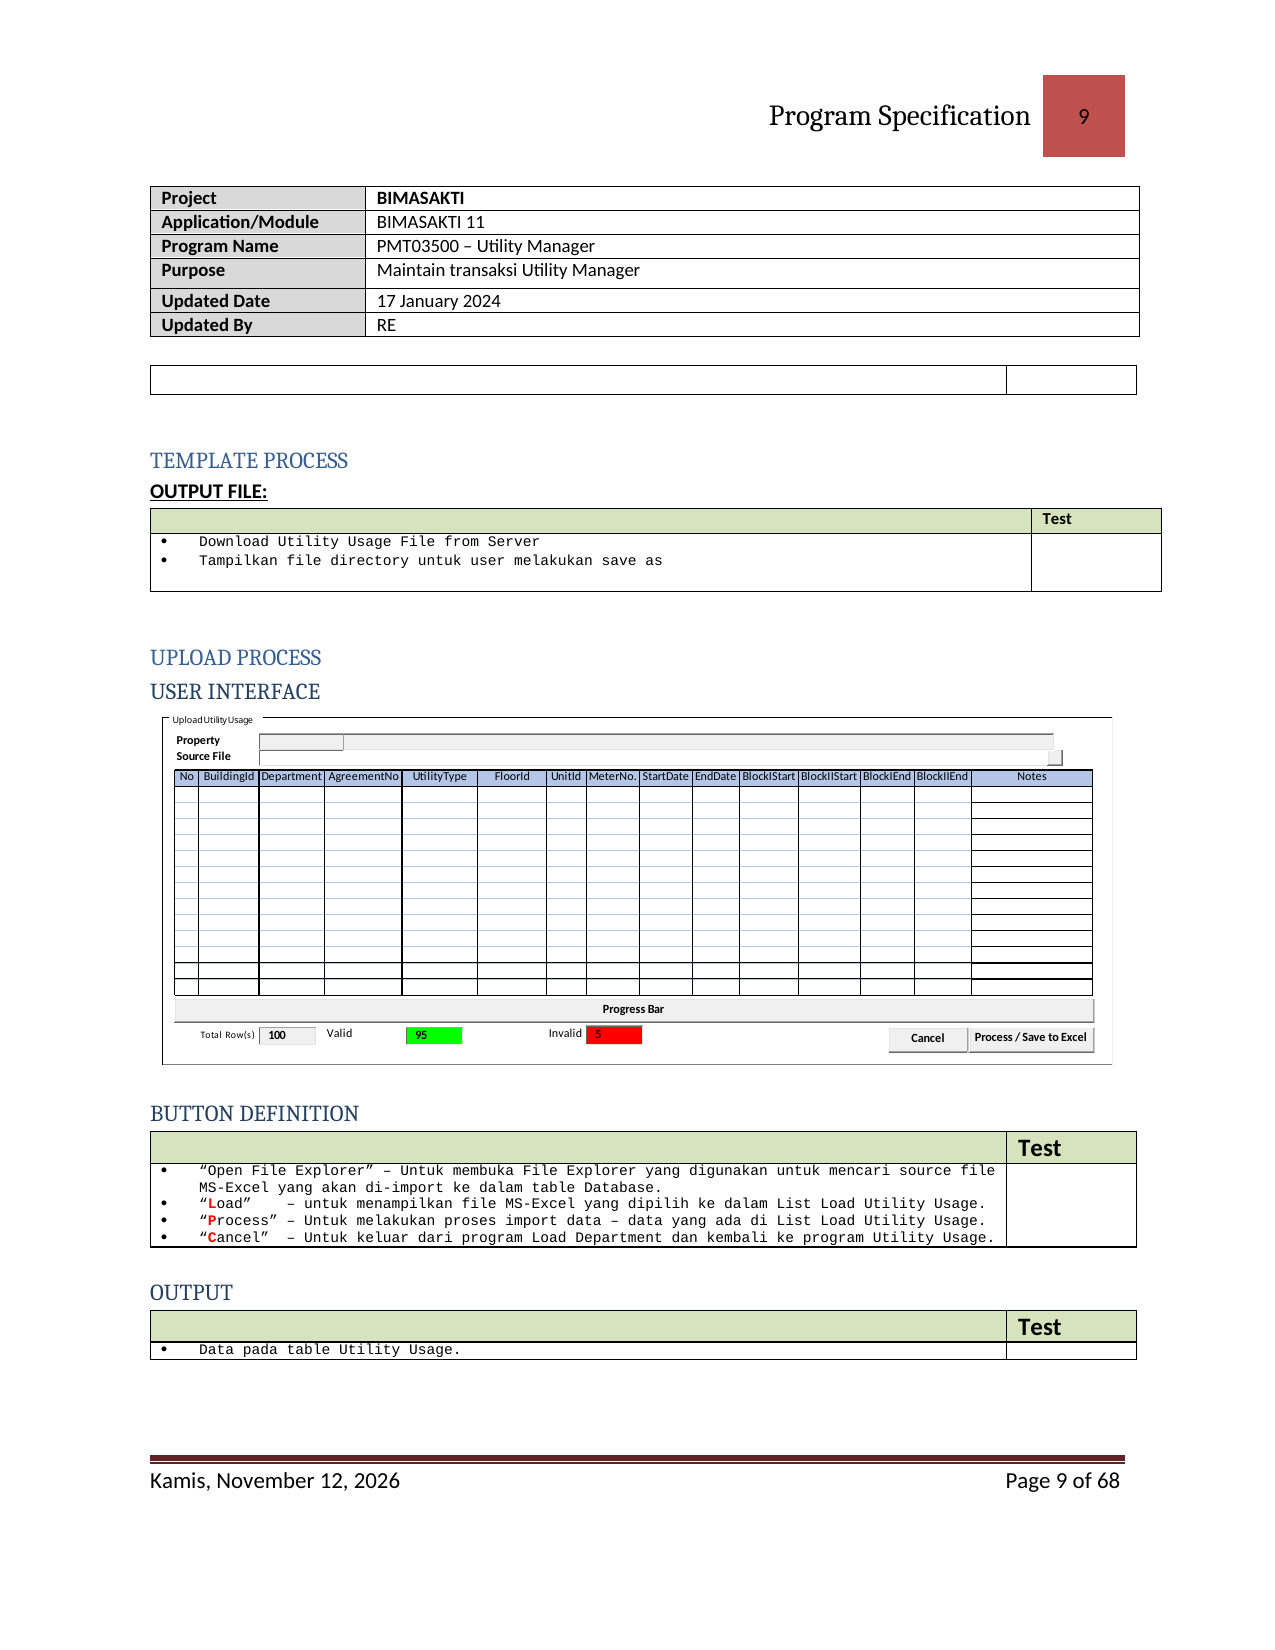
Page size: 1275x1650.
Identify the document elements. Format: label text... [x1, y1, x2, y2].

subtitle UPLOAD PROCESS [150, 645, 1125, 671]
table_cell [1007, 366, 1136, 394]
table_header Test [1007, 1132, 1136, 1163]
table_header Test [1007, 1311, 1136, 1341]
text OUTPUT FILE: [150, 478, 1125, 504]
table_cell Download Utility Usage File from Server Tampilkan file directory untuk user melakukan save as [151, 534, 1031, 591]
table_header [151, 1132, 1006, 1163]
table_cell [151, 366, 1006, 394]
subtitle BUTTON DEFINITION [150, 1101, 1125, 1127]
table_header [151, 1311, 1006, 1341]
subtitle TEMPLATE PROCESS [150, 448, 1125, 474]
subtitle USER INTERFACE [150, 679, 1125, 706]
subtitle OUTPUT [150, 1280, 1125, 1306]
table_cell Data pada table Utility Usage. [151, 1343, 1006, 1359]
table_cell [1007, 1343, 1136, 1359]
table_cell [1032, 534, 1161, 591]
table_header [151, 509, 1031, 533]
table_cell [1007, 1164, 1136, 1246]
table_cell “Open File Explorer” – Untuk membuka File Explorer yang digunakan untuk mencari source file MS-Excel yang akan di-import ke dalam table Database. “Load” – untuk menampilkan file MS-Excel yang dipilih ke dalam List Load Utility Usage. “Process” – Untuk melakukan proses import data – data yang ada di List Load Utility Usage. “Cancel” – Untuk keluar dari program Load Department dan kembali ke program Utility Usage. [151, 1164, 1006, 1246]
table_header Test [1032, 509, 1161, 533]
